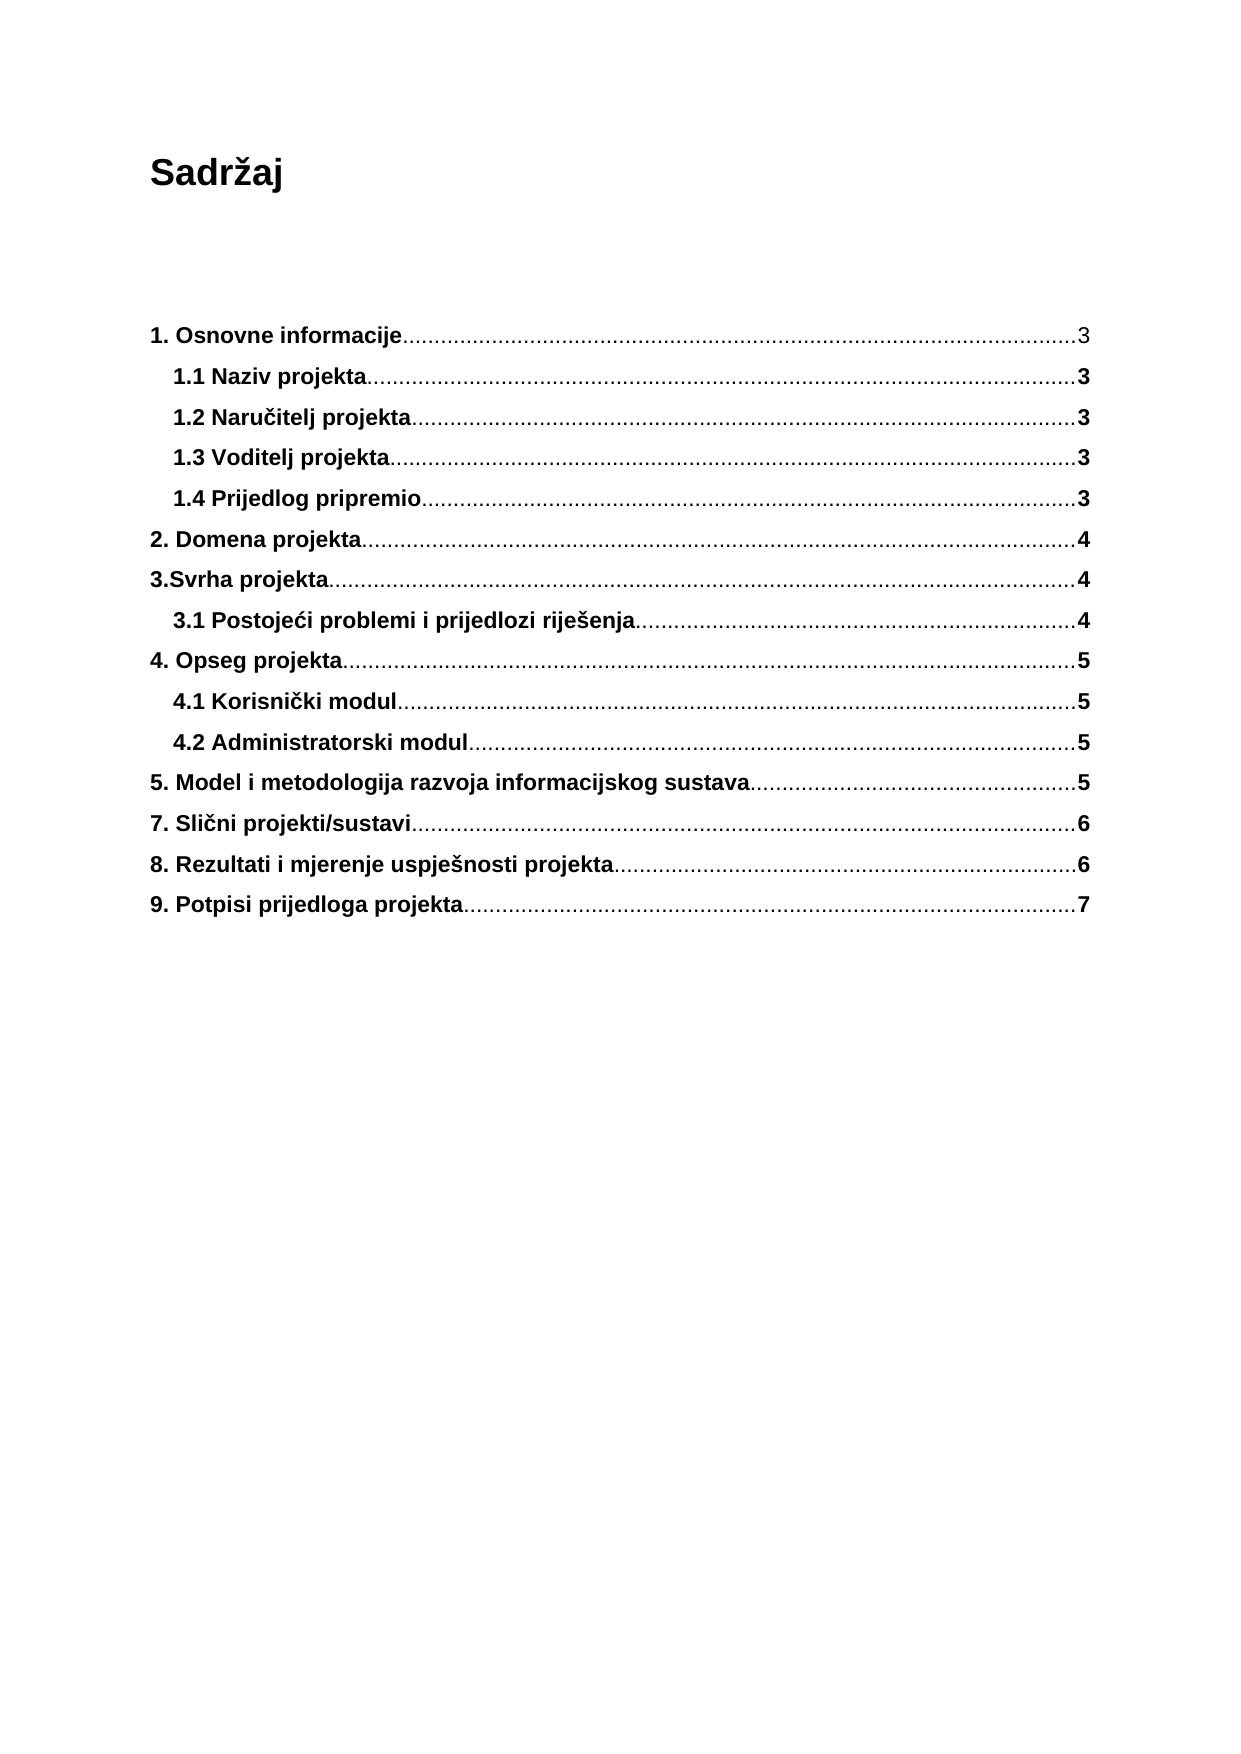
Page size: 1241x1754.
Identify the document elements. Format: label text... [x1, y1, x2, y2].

text Sadržaj [150, 150, 1090, 193]
